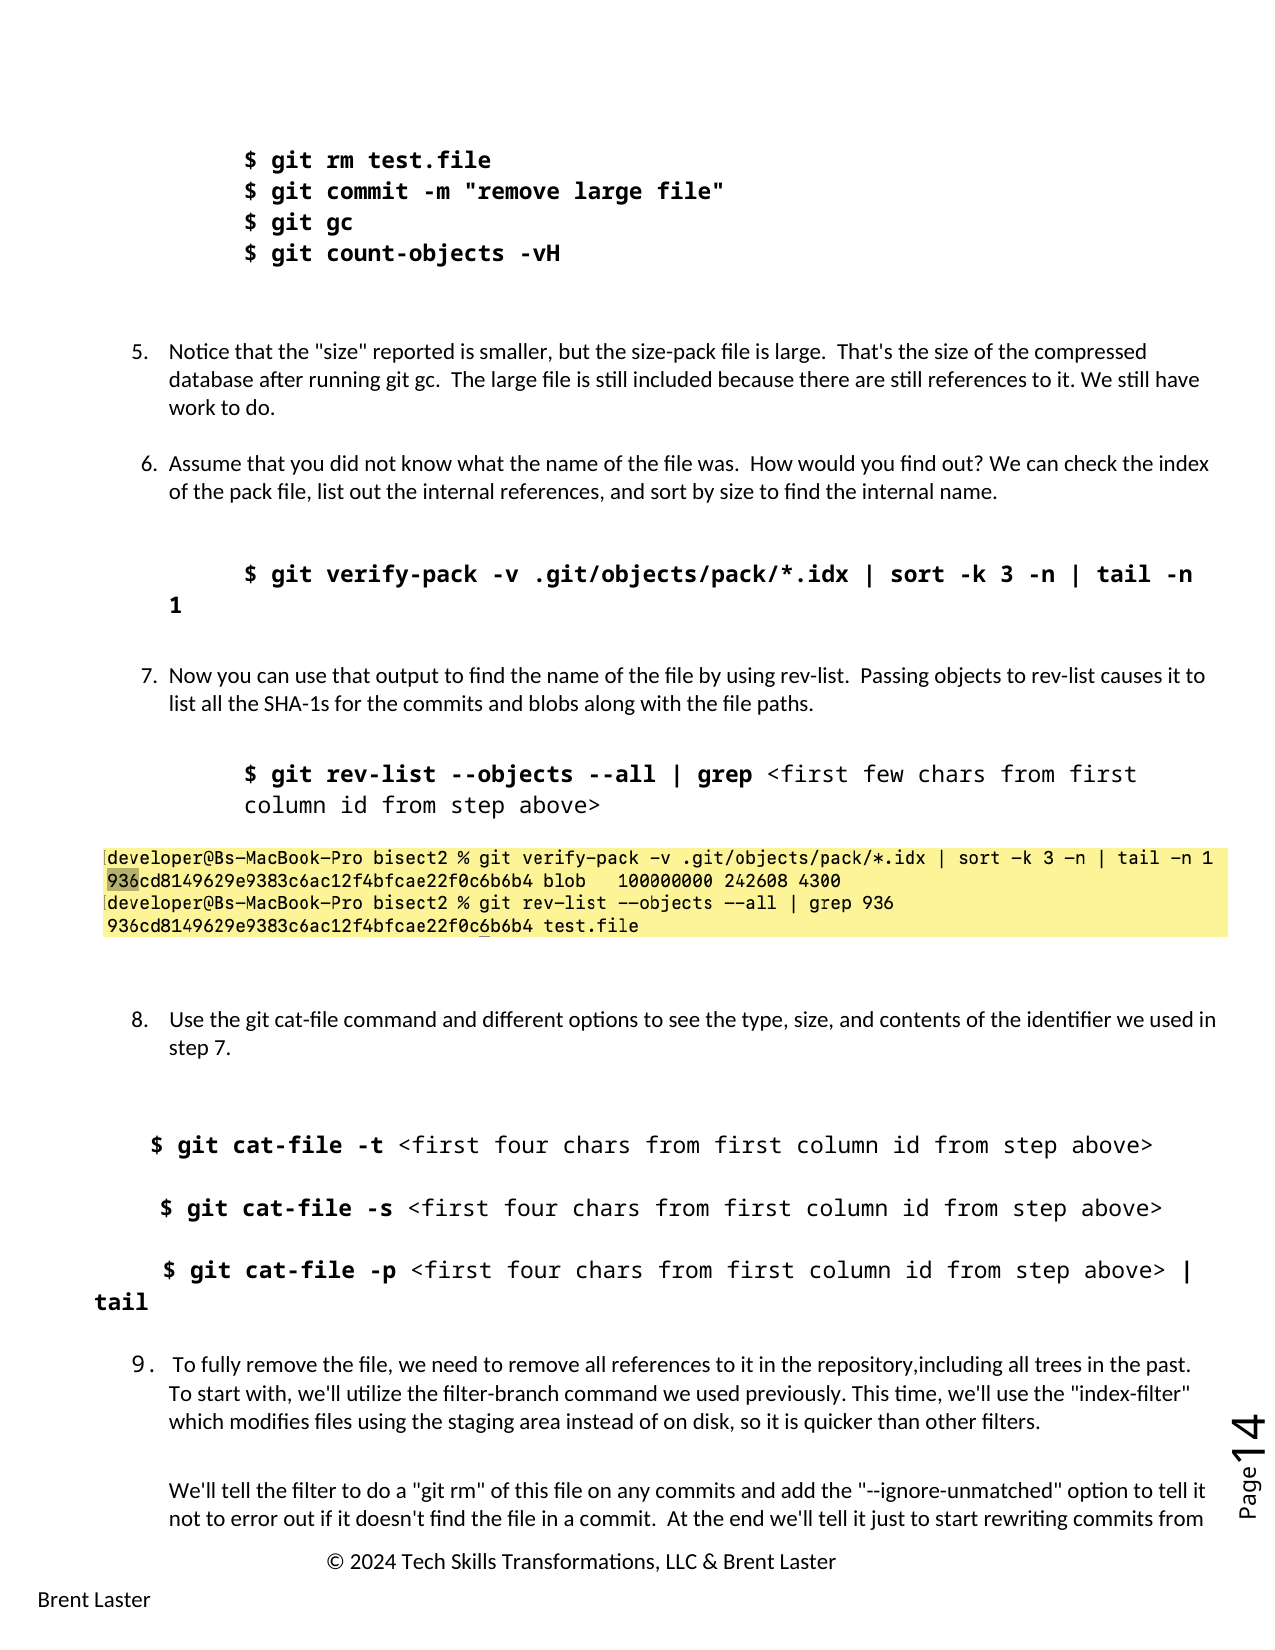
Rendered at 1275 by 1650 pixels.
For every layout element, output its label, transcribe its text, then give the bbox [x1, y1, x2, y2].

text $ git cat-file -t <first four chars from first column id from step above> [150, 1129, 1219, 1161]
list Now you can use that output to find the name of the file by using rev-list. Passing objects to rev-list causes it to list all the SHA-1s for the commits and blobs along with the file paths. [141, 661, 1219, 717]
text $ git count-objects -vH [244, 237, 1219, 268]
picture [103, 848, 1229, 937]
list Notice that the "size" reported is smaller, but the size-pack file is large. That's the size of the compressed database after running git gc. The large file is still included because there are still references to it. We still have work to do. [131, 337, 1219, 421]
text $ git rev-list --objects --all | grep <first few chars from first column id from step above> [244, 758, 1219, 820]
text $ git rm test.file [244, 143, 1219, 175]
text $ git cat-file -s <first four chars from first column id from step above> [159, 1192, 1219, 1223]
text $ git commit -m "remove large file" [244, 175, 1219, 206]
list 8. Use the git cat-file command and different options to see the type, size, and contents of the identifier we used in step 7. [131, 1005, 1219, 1061]
text $ git verify-pack -v .git/objects/pack/*.idx | sort -k 3 -n | tail -n 1 [169, 558, 1219, 621]
text 9. To fully remove the file, we need to remove all references to it in the repository,including all trees in the past. To start with, we'll utilize the filter-branch command we used previously. This time, we'll use the "index-filter" which modifies files using the staging area instead of on disk, so it is quicker than other filters. [131, 1348, 1219, 1435]
list Assume that you did not know what the name of the file was. How would you find out? We can check the index of the pack file, list out the internal references, and sort by size to find the internal name. [141, 449, 1219, 505]
text $ git cat-file -p <first four chars from first column id from step above> | tail [94, 1254, 1219, 1317]
text $ git gc [244, 206, 1219, 237]
